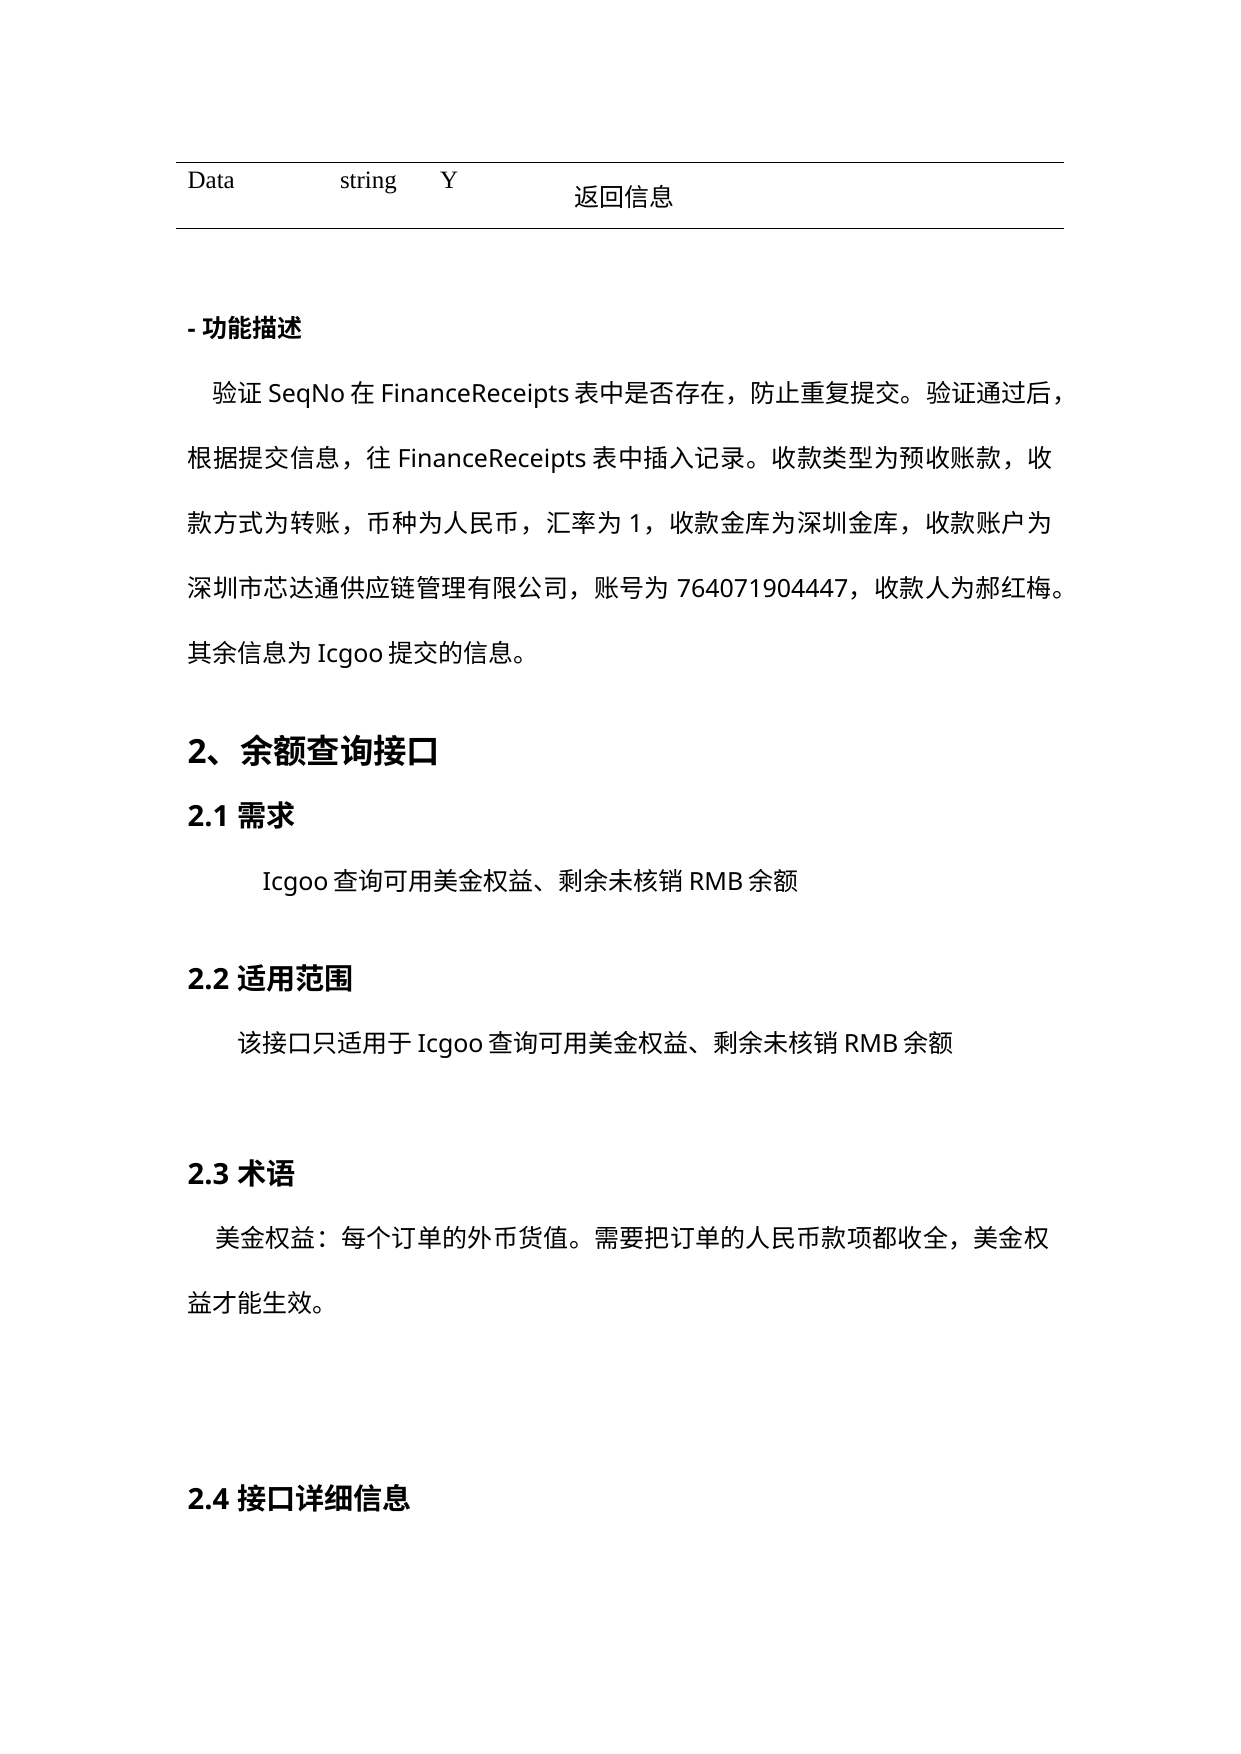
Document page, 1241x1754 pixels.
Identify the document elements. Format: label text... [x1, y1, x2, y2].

table_cell Data [176, 163, 328, 228]
list 2.3 术语 [187, 1139, 1053, 1204]
table_cell 返回信息 [563, 163, 1064, 228]
list 2.2 适用范围 [187, 944, 1053, 1009]
list 2.4 接口详细信息 [187, 1464, 1053, 1529]
list 2.1 需求 [187, 782, 1053, 847]
text - 功能描述 [187, 294, 1053, 359]
list 该接口只适用于Icgoo查询可用美金权益、剩余未核销RMB余额 [187, 1009, 1053, 1074]
table_cell Y [429, 163, 563, 228]
table_cell string [329, 163, 429, 228]
list 余额查询接口 [187, 717, 1053, 782]
text 验证SeqNo在FinanceReceipts表中是否存在，防止重复提交。验证通过后，根据提交信息，往FinanceReceipts表中插入记录。收款类型为预收账款，收款方式为转账，币种为人民币，汇率为1，收款金库为深圳金库，收款账户为深圳市芯达通供应链管理有限公司，账号为764071904447，收款人为郝红梅。其余信息为Icgoo提交的信息。 [187, 359, 1053, 684]
text 美金权益：每个订单的外币货值。需要把订单的人民币款项都收全，美金权益才能生效。 [187, 1204, 1053, 1334]
list Icgoo查询可用美金权益、剩余未核销RMB余额 [187, 847, 1053, 912]
